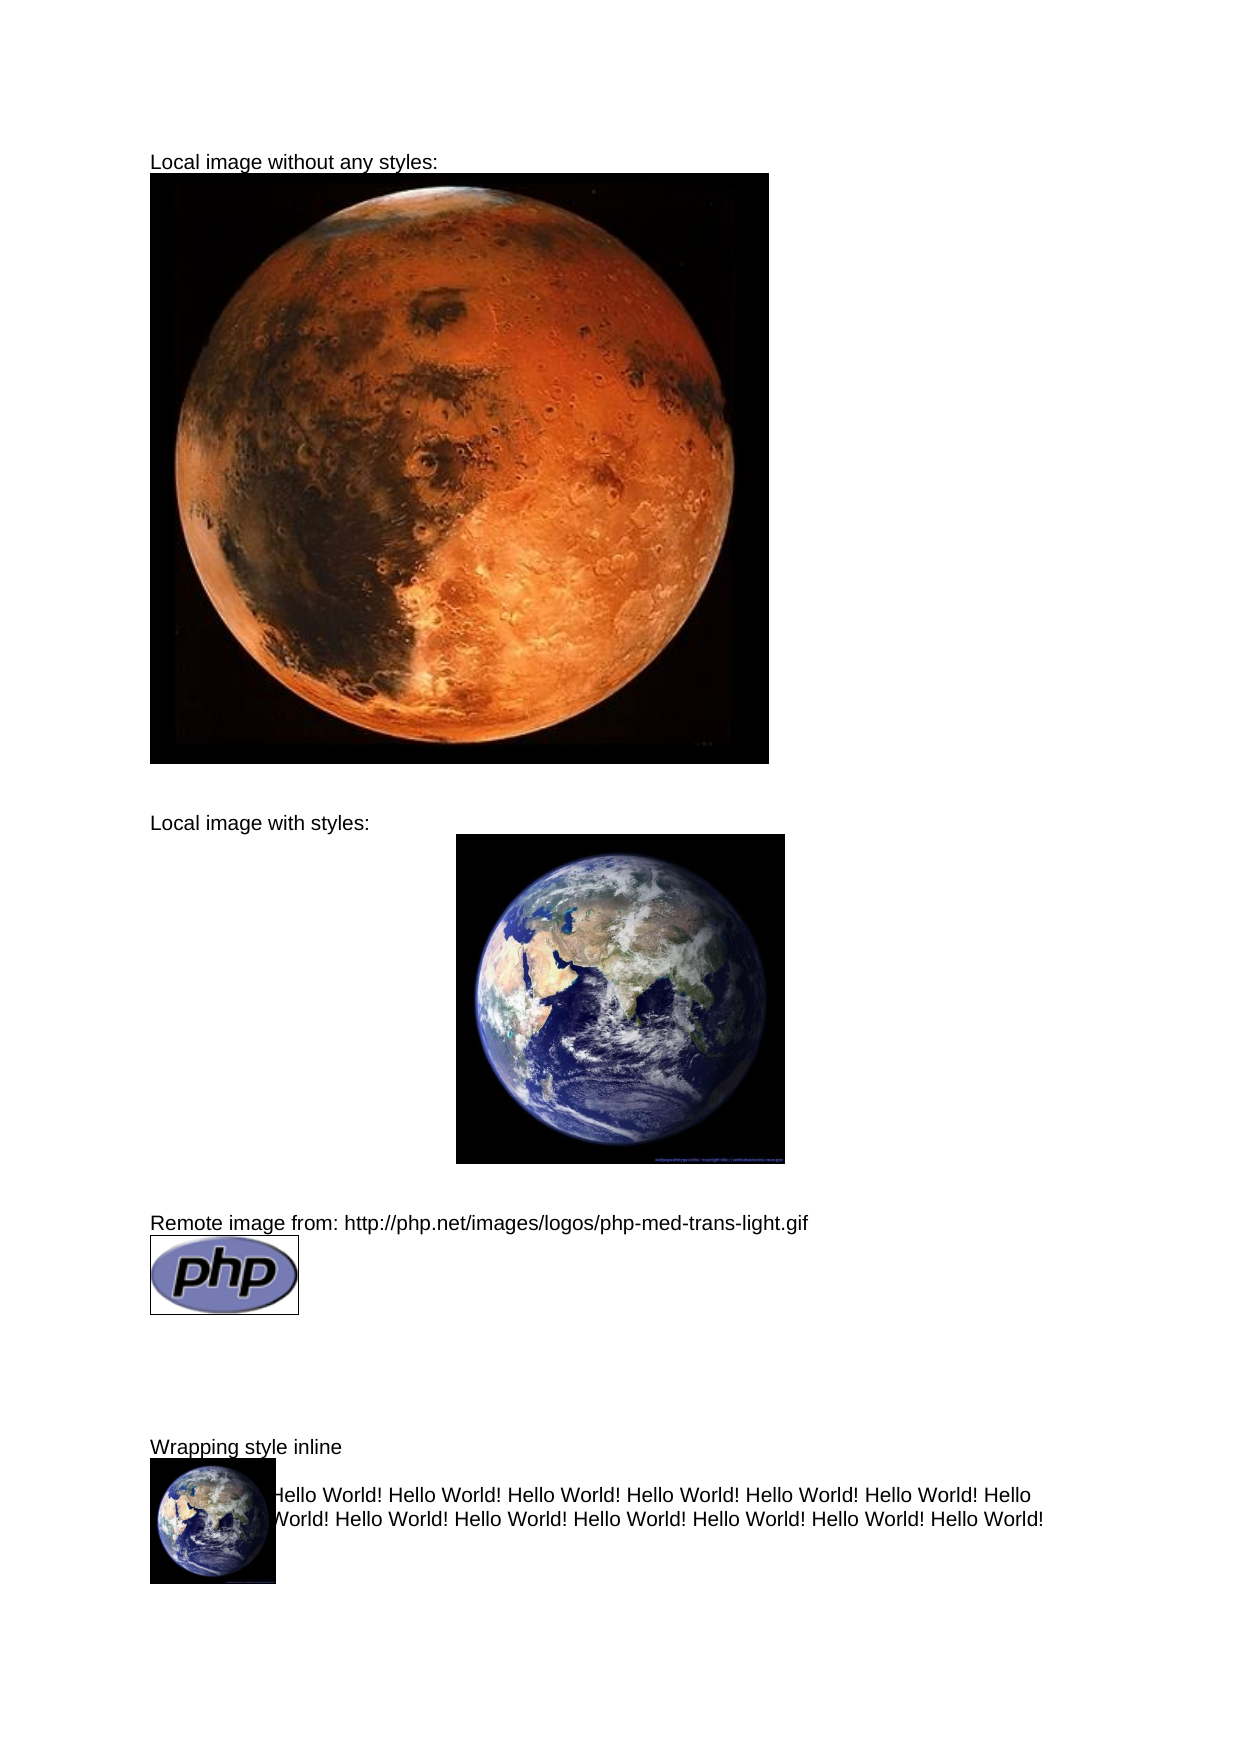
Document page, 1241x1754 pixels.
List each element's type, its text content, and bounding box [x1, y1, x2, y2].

text Remote image from: http://php.net/images/logos/php-med-trans-light.gif [150, 1211, 1090, 1235]
text Wrapping style inline [150, 1435, 1090, 1459]
picture [151, 174, 768, 763]
picture [457, 836, 784, 1163]
picture [151, 1459, 275, 1583]
text Local image with styles: [150, 811, 1090, 835]
text Local image without any styles: [150, 150, 1090, 174]
picture [151, 1236, 298, 1314]
